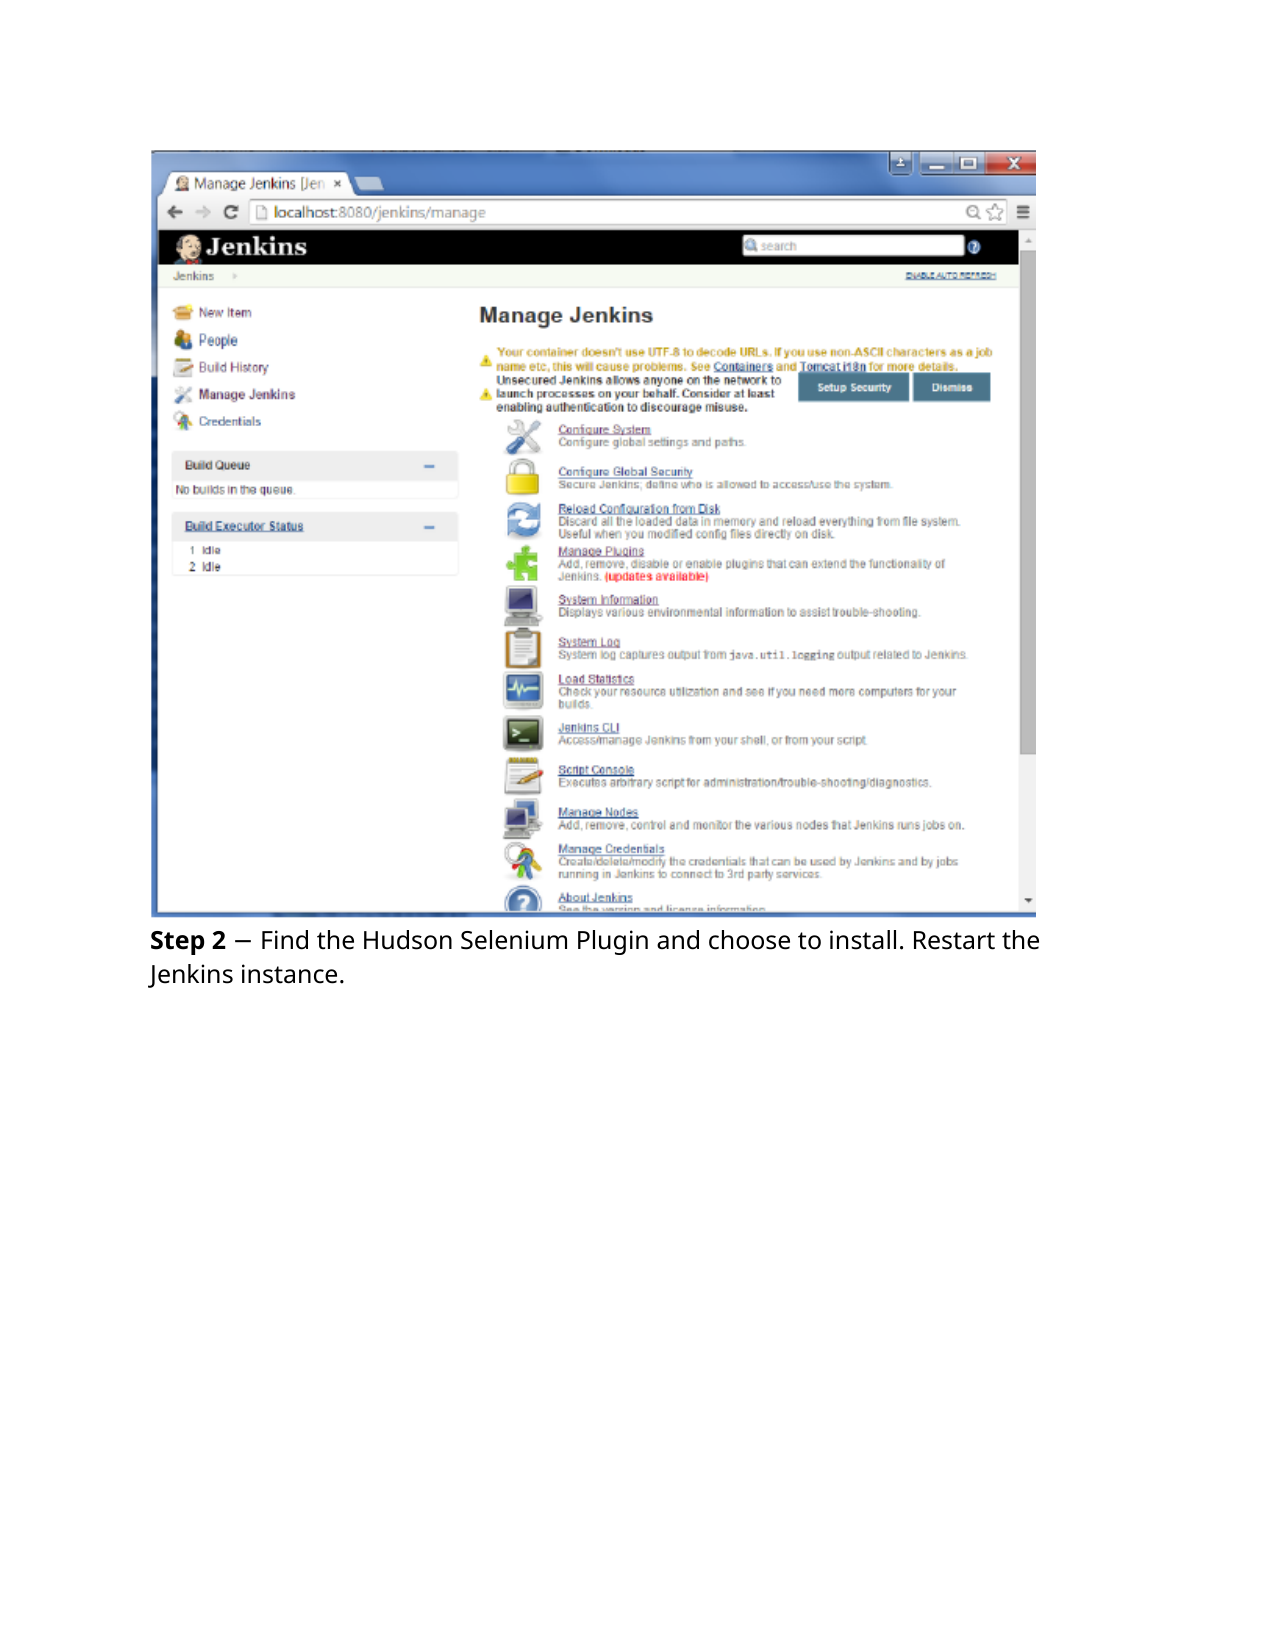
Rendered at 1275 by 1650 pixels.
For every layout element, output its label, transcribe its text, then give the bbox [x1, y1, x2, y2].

text Step 2 − Find the Hudson Selenium Plugin and choose to install. Restart the Jenkins instance. [150, 923, 1125, 991]
picture [150, 150, 1036, 919]
